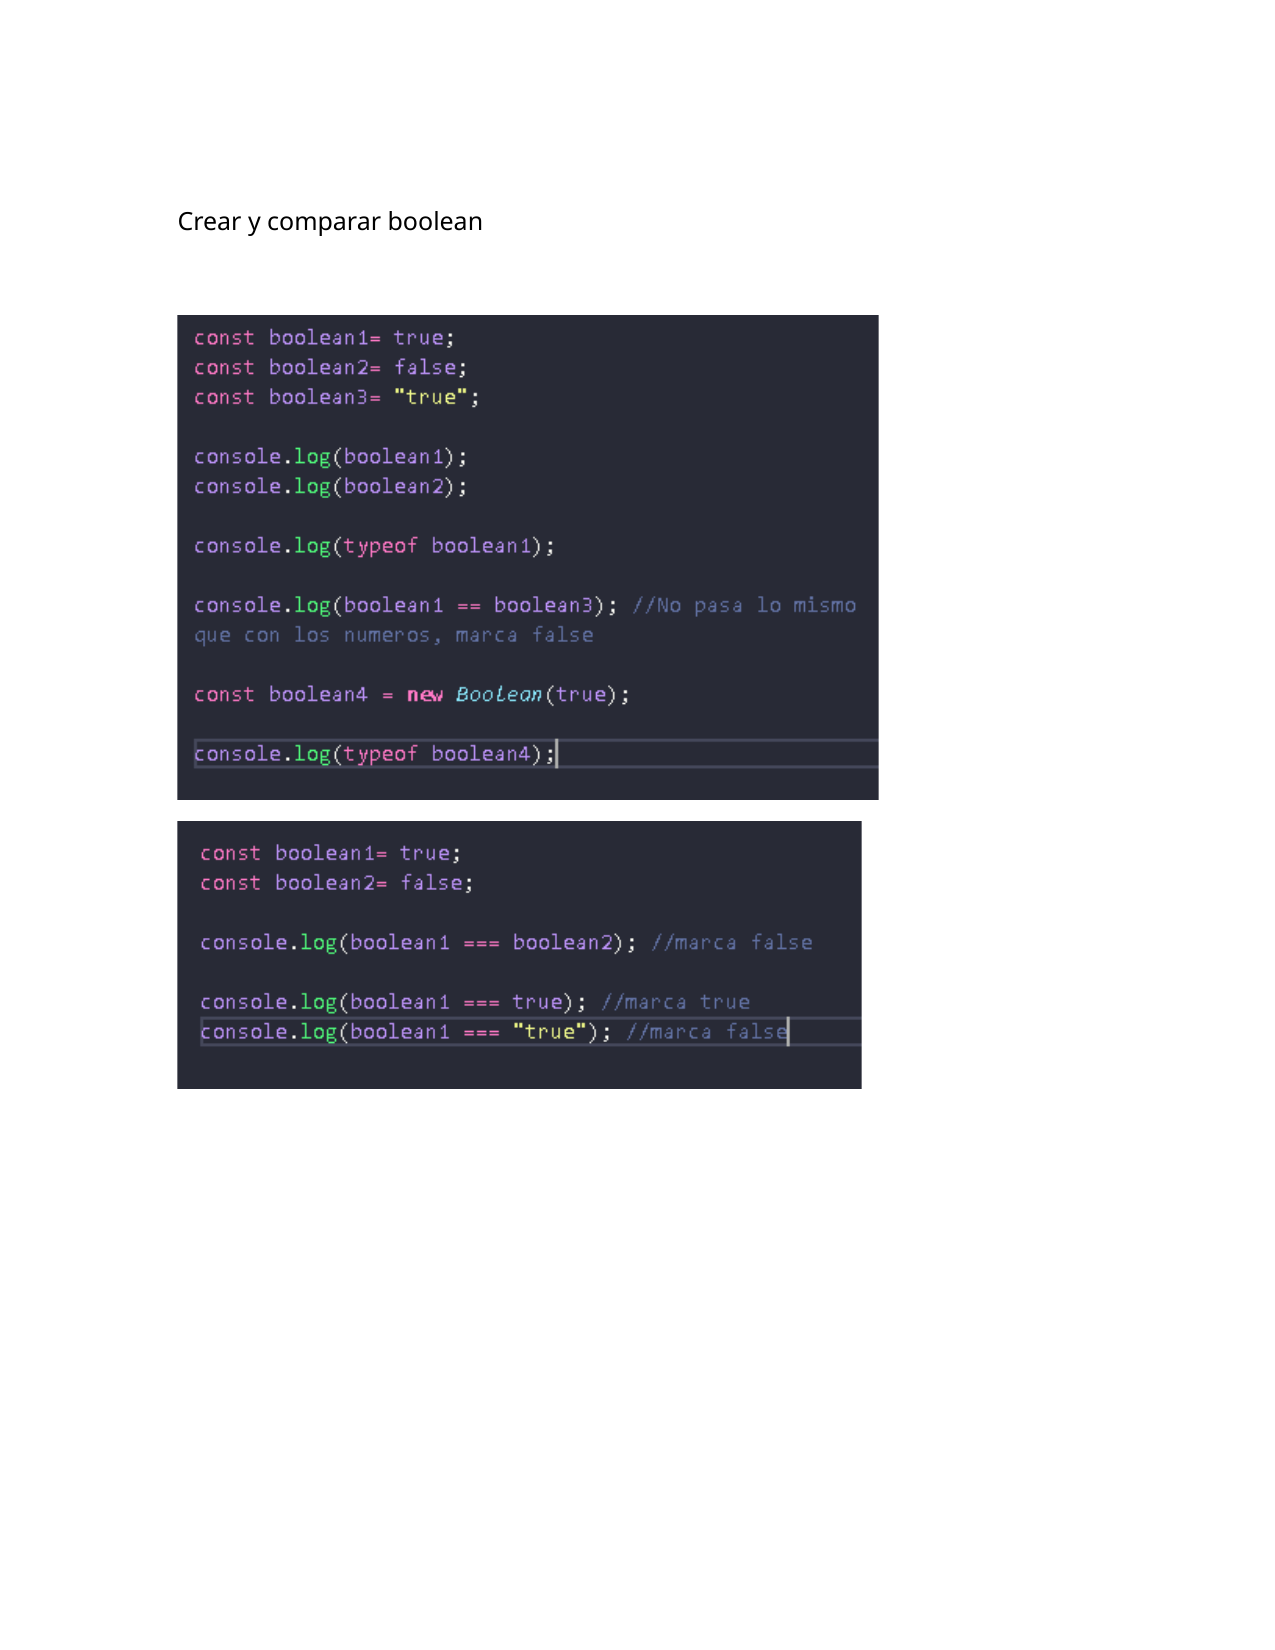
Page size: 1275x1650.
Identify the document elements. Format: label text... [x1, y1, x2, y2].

picture [177, 315, 879, 800]
text Crear y comparar boolean [177, 203, 1098, 237]
picture [177, 821, 862, 1089]
